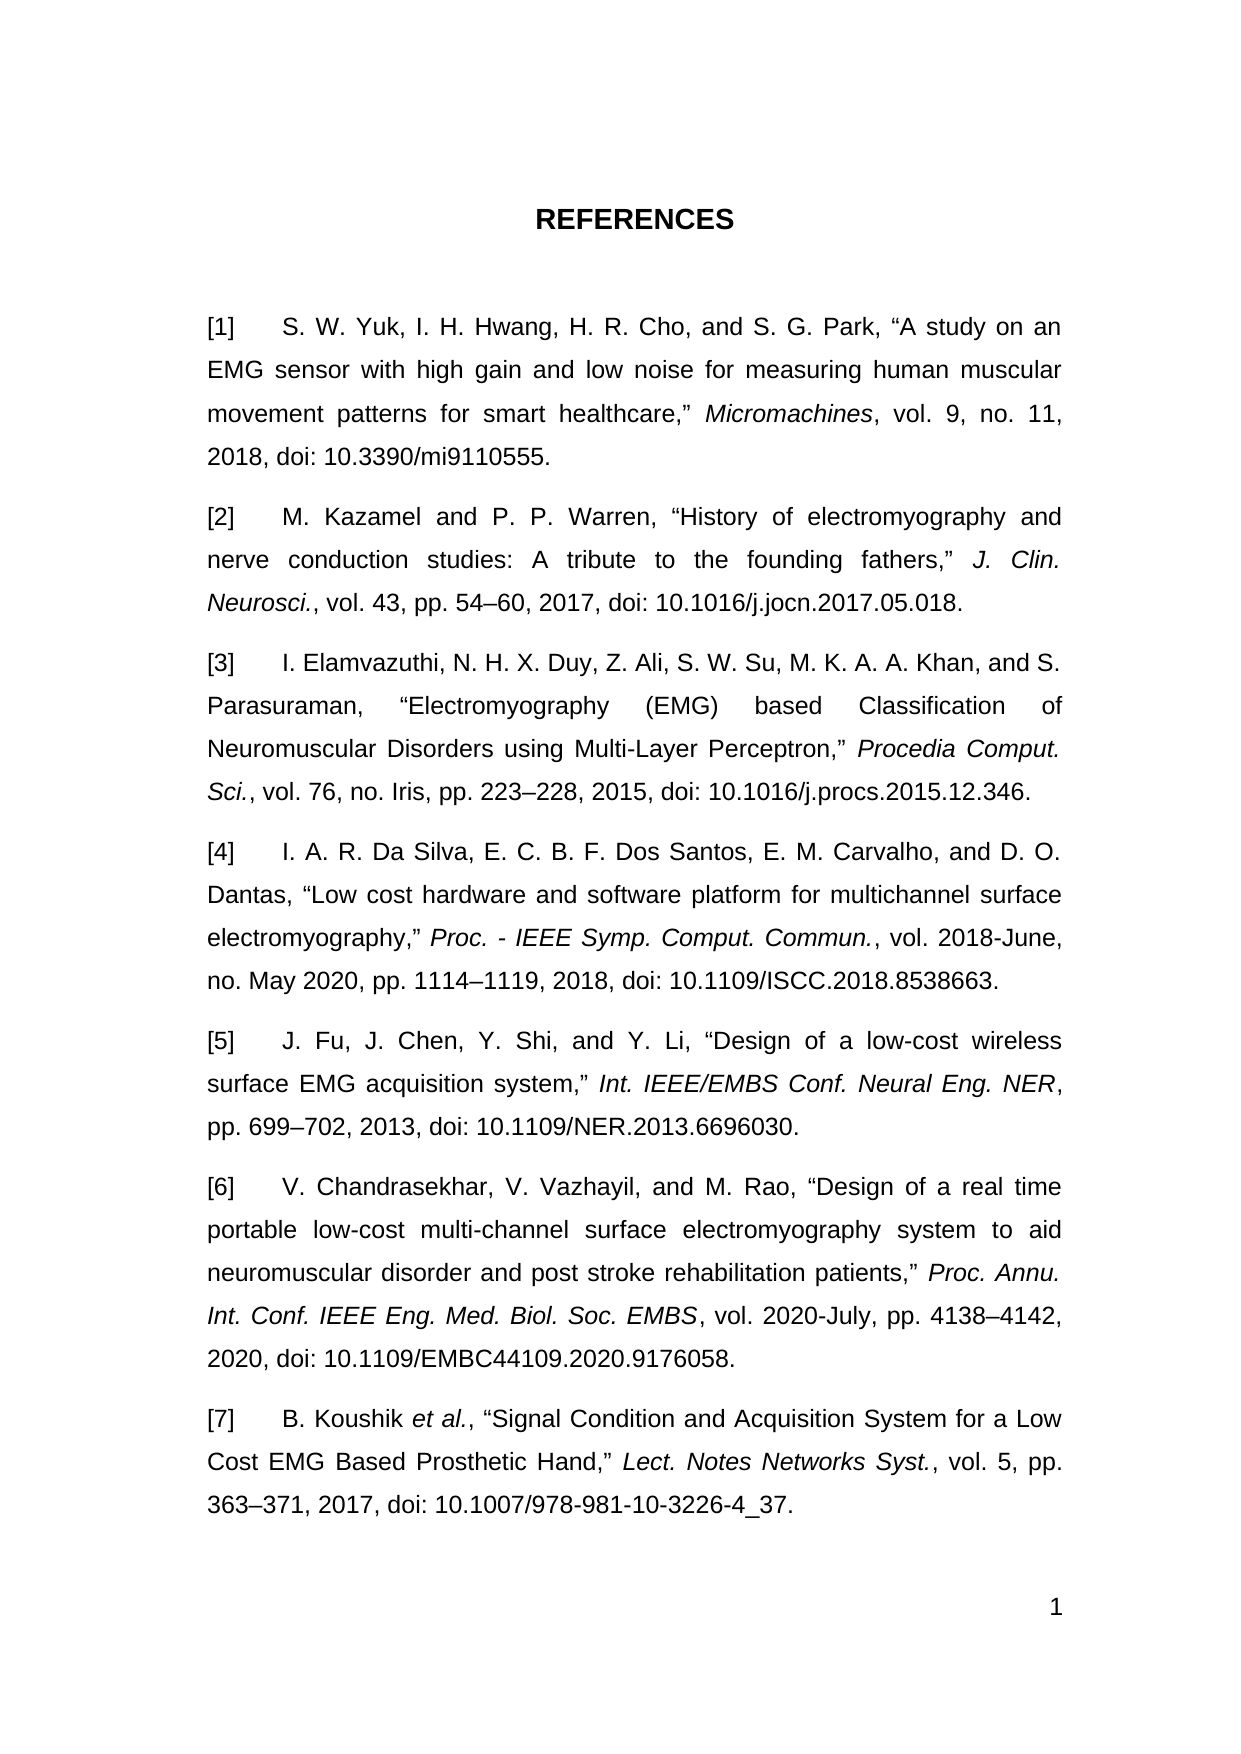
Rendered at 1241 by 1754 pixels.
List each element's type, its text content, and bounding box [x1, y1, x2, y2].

text [6] V. Chandrasekhar, V. Vazhayil, and M. Rao, “Design of a real time portable low-cost multi-channel surface electromyography system to aid neuromuscular disorder and post stroke rehabilitation patients,” Proc. Annu. Int. Conf. IEEE Eng. Med. Biol. Soc. EMBS, vol. 2020-July, pp. 4138–4142, 2020, doi: 10.1109/EMBC44109.2020.9176058. [207, 1172, 1063, 1373]
text [7] B. Koushik et al., “Signal Condition and Acquisition System for a Low Cost EMG Based Prosthetic Hand,” Lect. Notes Networks Syst., vol. 5, pp. 363–371, 2017, doi: 10.1007/978-981-10-3226-4_37. [207, 1404, 1063, 1519]
text [2] M. Kazamel and P. P. Warren, “History of electromyography and nerve conduction studies: A tribute to the founding fathers,” J. Clin. Neurosci., vol. 43, pp. 54–60, 2017, doi: 10.1016/j.jocn.2017.05.018. [207, 501, 1063, 616]
text [1] S. W. Yuk, I. H. Hwang, H. R. Cho, and S. G. Park, “A study on an EMG sensor with high gain and low noise for measuring human muscular movement patterns for smart healthcare,” Micromachines, vol. 9, no. 11, 2018, doi: 10.3390/mi9110555. [207, 312, 1063, 470]
text [4] I. A. R. Da Silva, E. C. B. F. Dos Santos, E. M. Carvalho, and D. O. Dantas, “Low cost hardware and software platform for multichannel surface electromyography,” Proc. - IEEE Symp. Comput. Commun., vol. 2018-June, no. May 2020, pp. 1114–1119, 2018, doi: 10.1109/ISCC.2018.8538663. [207, 837, 1063, 995]
subtitle REFERENCES [207, 202, 1063, 236]
text [5] J. Fu, J. Chen, Y. Shi, and Y. Li, “Design of a low-cost wireless surface EMG acquisition system,” Int. IEEE/EMBS Conf. Neural Eng. NER, pp. 699–702, 2013, doi: 10.1109/NER.2013.6696030. [207, 1026, 1063, 1141]
text [3] I. Elamvazuthi, N. H. X. Duy, Z. Ali, S. W. Su, M. K. A. A. Khan, and S. Parasuraman, “Electromyography (EMG) based Classification of Neuromuscular Disorders using Multi-Layer Perceptron,” Procedia Comput. Sci., vol. 76, no. Iris, pp. 223–228, 2015, doi: 10.1016/j.procs.2015.12.346. [207, 647, 1063, 806]
